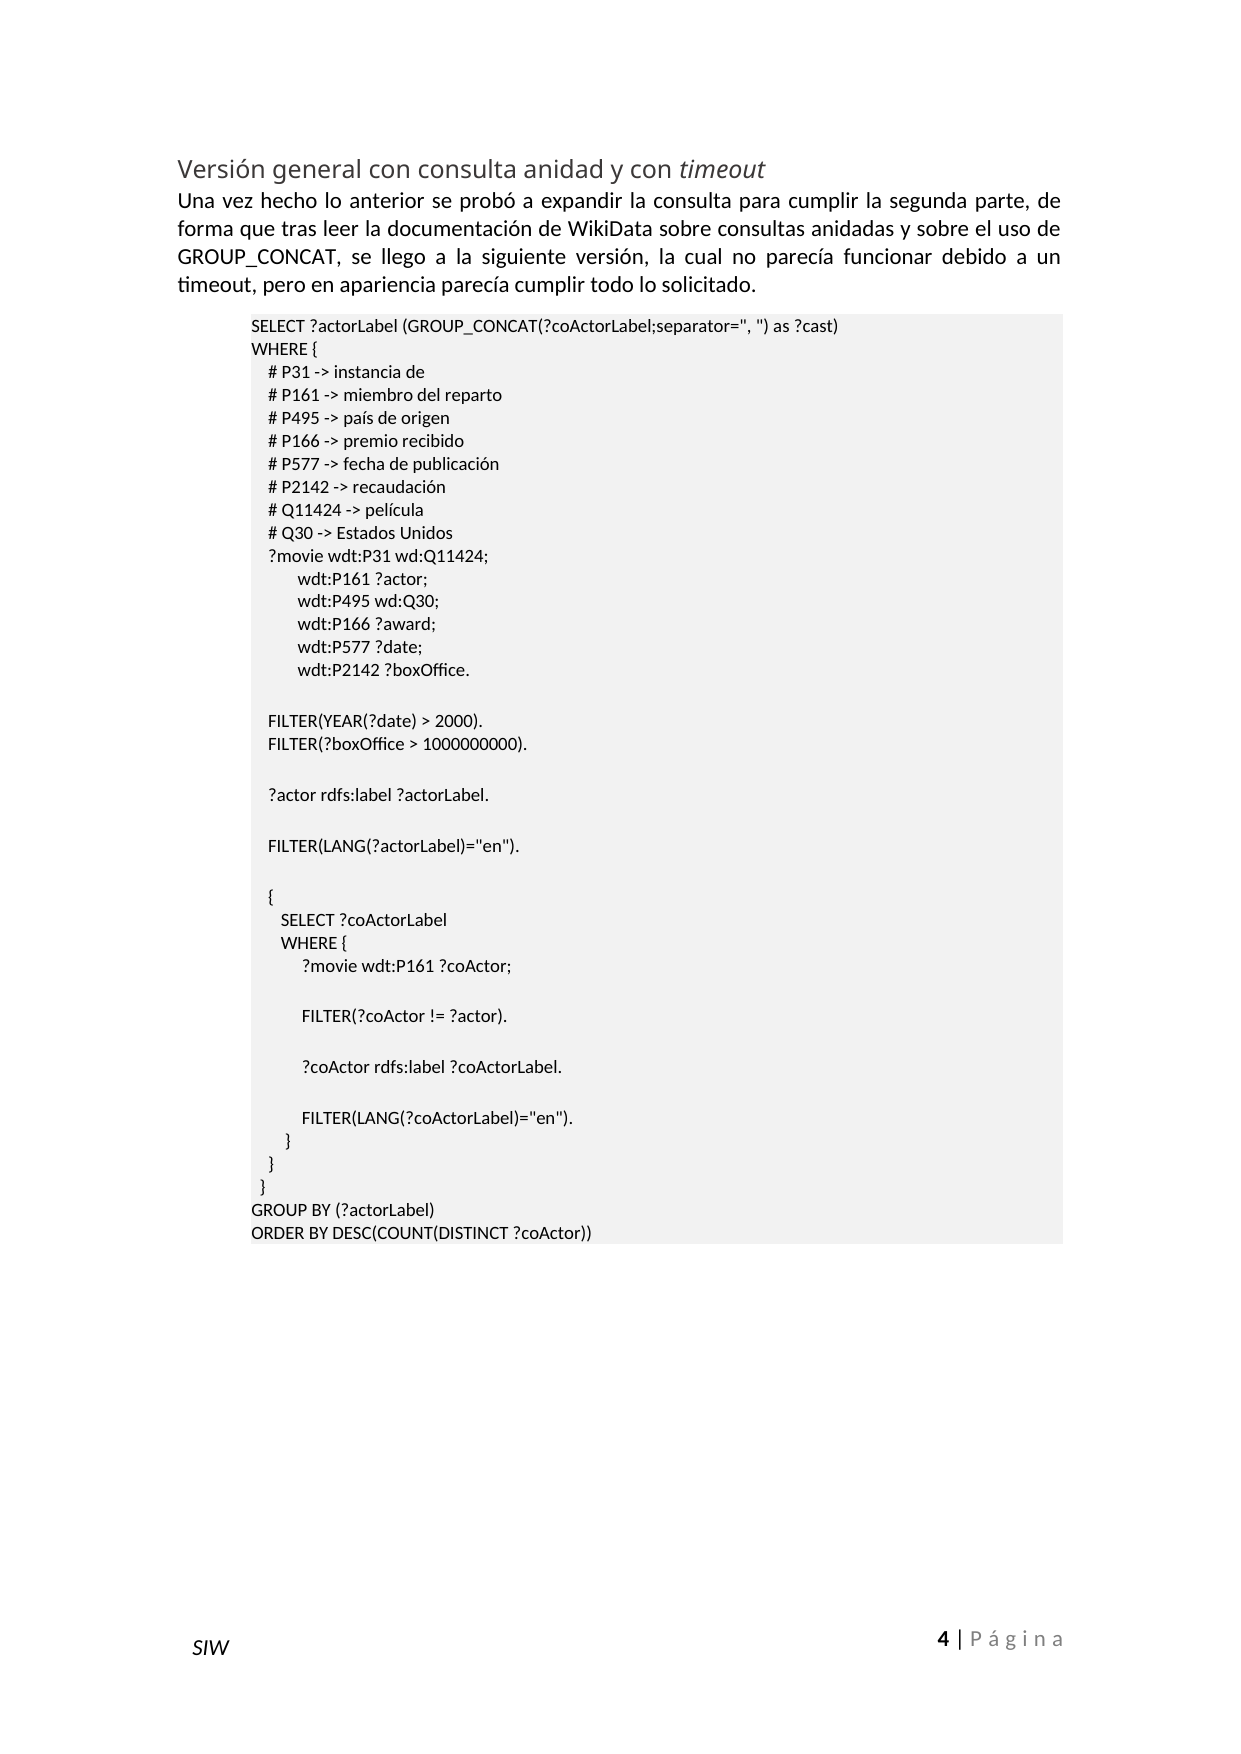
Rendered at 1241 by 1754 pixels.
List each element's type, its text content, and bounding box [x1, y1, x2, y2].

text ?actor rdfs:label ?actorLabel. [251, 783, 1063, 806]
text FILTER(?coActor != ?actor). [251, 1005, 1063, 1028]
text ?coActor rdfs:label ?coActorLabel. [251, 1056, 1063, 1078]
text FILTER(?boxOffice > 1000000000). [251, 732, 1063, 755]
text wdt:P495 wd:Q30; [251, 589, 1063, 612]
text # P166 -> premio recibido [251, 429, 1063, 452]
text { [251, 885, 1063, 908]
text FILTER(LANG(?actorLabel)="en"). [251, 834, 1063, 857]
text # Q30 -> Estados Unidos [251, 521, 1063, 544]
text FILTER(LANG(?coActorLabel)="en"). [251, 1107, 1063, 1129]
text WHERE { [251, 931, 1063, 954]
text ORDER BY DESC(COUNT(DISTINCT ?coActor)) [251, 1221, 1063, 1244]
text # P577 -> fecha de publicación [251, 452, 1063, 475]
text FILTER(YEAR(?date) > 2000). [251, 709, 1063, 732]
text wdt:P577 ?date; [251, 635, 1063, 658]
subtitle Versión general con consulta anidad y con timeout [177, 152, 1063, 186]
text SELECT ?actorLabel (GROUP_CONCAT(?coActorLabel;separator=", ") as ?cast) [251, 314, 1063, 337]
text GROUP BY (?actorLabel) [251, 1198, 1063, 1221]
text # P31 -> instancia de [251, 360, 1063, 383]
text # P2142 -> recaudación [251, 475, 1063, 498]
text ?movie wdt:P161 ?coActor; [251, 954, 1063, 977]
text WHERE { [251, 337, 1063, 360]
text Una vez hecho lo anterior se probó a expandir la consulta para cumplir la segunda parte, de forma que tras leer la documentación de WikiData sobre consultas anidadas y sobre el uso de GROUP_CONCAT, se llego a la siguiente versión, la cual no parecía funcionar debido a un timeout, pero en apariencia parecía cumplir todo lo solicitado. [177, 186, 1063, 298]
text wdt:P161 ?actor; [251, 567, 1063, 589]
text # Q11424 -> película [251, 498, 1063, 521]
text } [251, 1152, 1063, 1175]
text # P495 -> país de origen [251, 406, 1063, 429]
text wdt:P166 ?award; [251, 612, 1063, 635]
text } [251, 1175, 1063, 1198]
text wdt:P2142 ?boxOffice. [251, 658, 1063, 681]
text # P161 -> miembro del reparto [251, 383, 1063, 406]
text ?movie wdt:P31 wd:Q11424; [251, 544, 1063, 567]
text } [251, 1129, 1063, 1152]
text SELECT ?coActorLabel [251, 908, 1063, 931]
